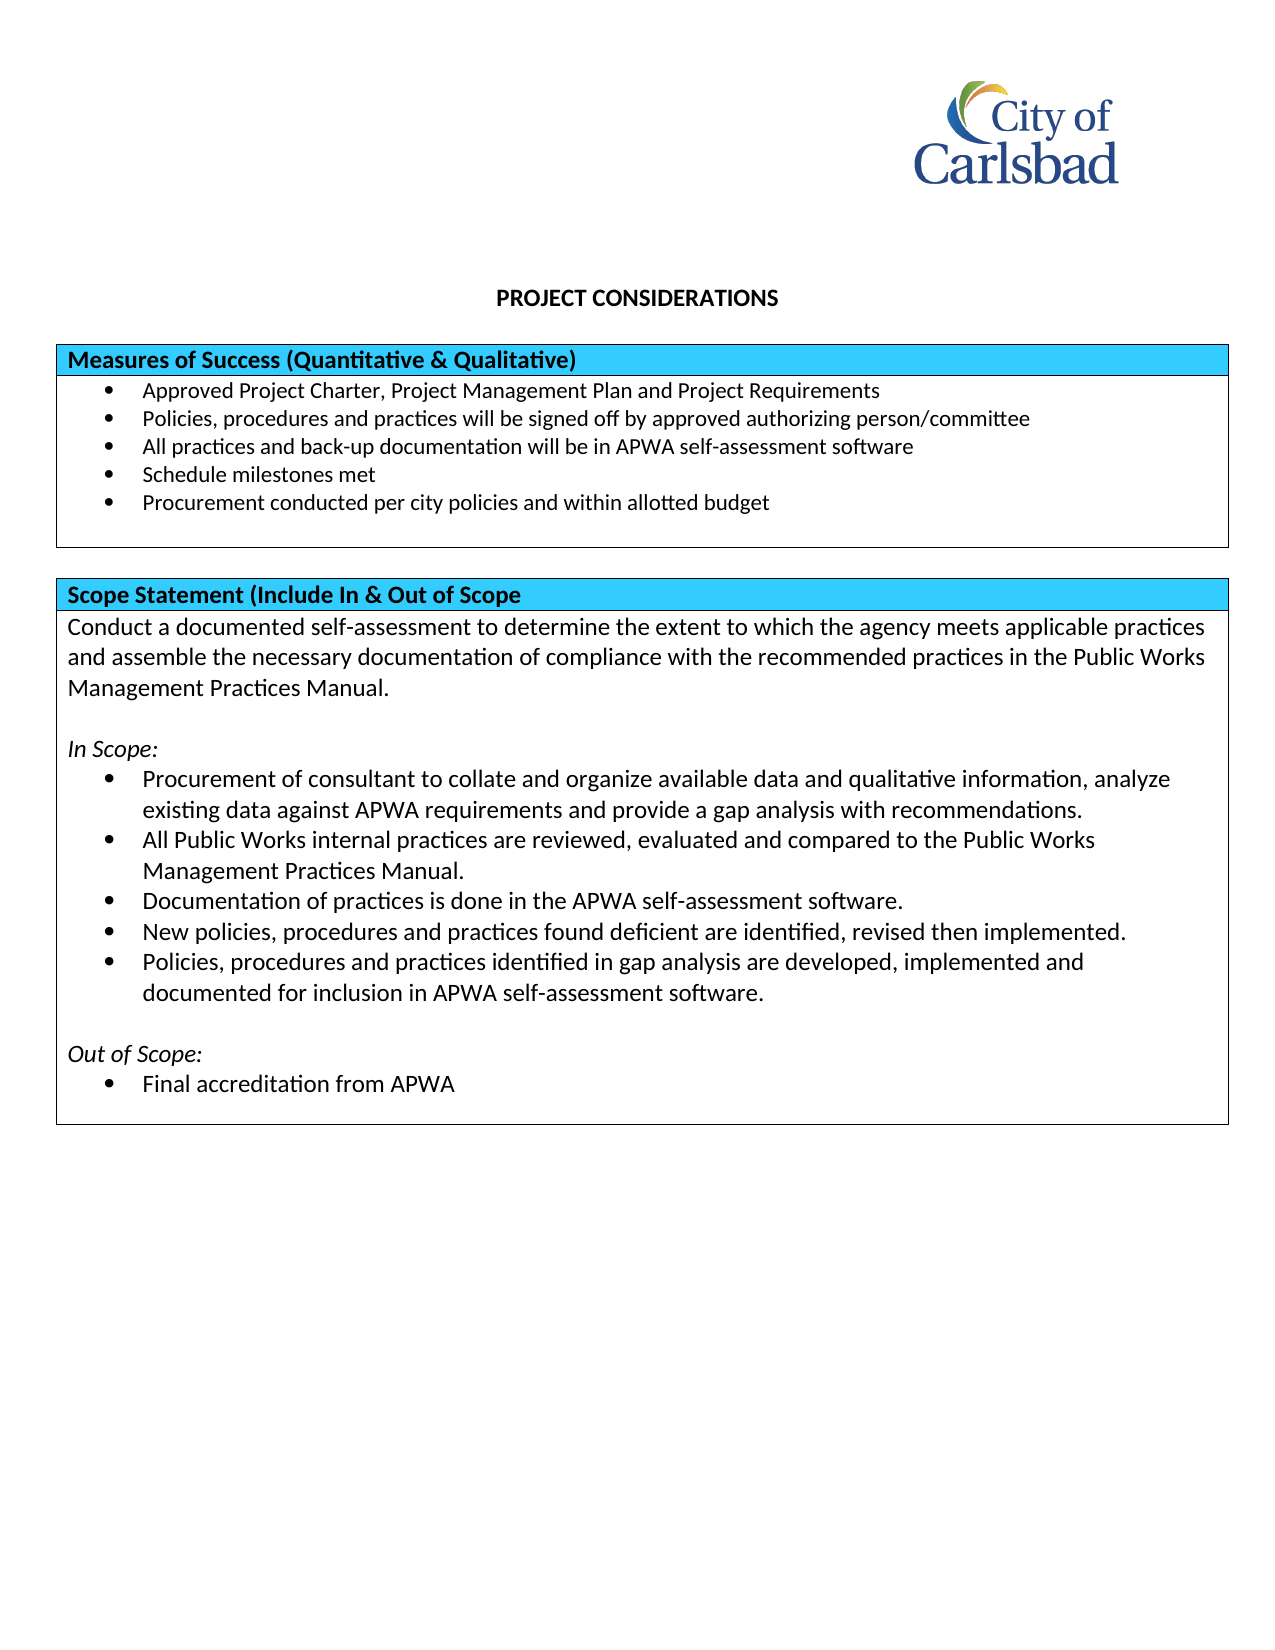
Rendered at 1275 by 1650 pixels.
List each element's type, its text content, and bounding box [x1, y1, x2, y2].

table_cell Approved Project Charter, Project Management Plan and Project Requirements Policies, procedures and practices will be signed off by approved authorizing person/committee All practices and back-up documentation will be in APWA self-assessment software Schedule milestones met Procurement conducted per city policies and within allotted budget [57, 376, 1228, 547]
picture [907, 75, 1125, 191]
text PROJECT CONSIDERATIONS [150, 282, 1125, 313]
table_header Measures of Success (Quantitative & Qualitative) [57, 345, 1228, 375]
table_cell Conduct a documented self-assessment to determine the extent to which the agency meets applicable practices and assemble the necessary documentation of compliance with the recommended practices in the Public Works Management Practices Manual. In Scope: Procurement of consultant to collate and organize available data and qualitative information, analyze existing data against APWA requirements and provide a gap analysis with recommendations. All Public Works internal practices are reviewed, evaluated and compared to the Public Works Management Practices Manual. Documentation of practices is done in the APWA self-assessment software. New policies, procedures and practices found deficient are identified, revised then implemented. Policies, procedures and practices identified in gap analysis are developed, implemented and documented for inclusion in APWA self-assessment software. Out of Scope: Final accreditation from APWA [57, 611, 1228, 1124]
table_header Scope Statement (Include In & Out of Scope [57, 579, 1228, 610]
